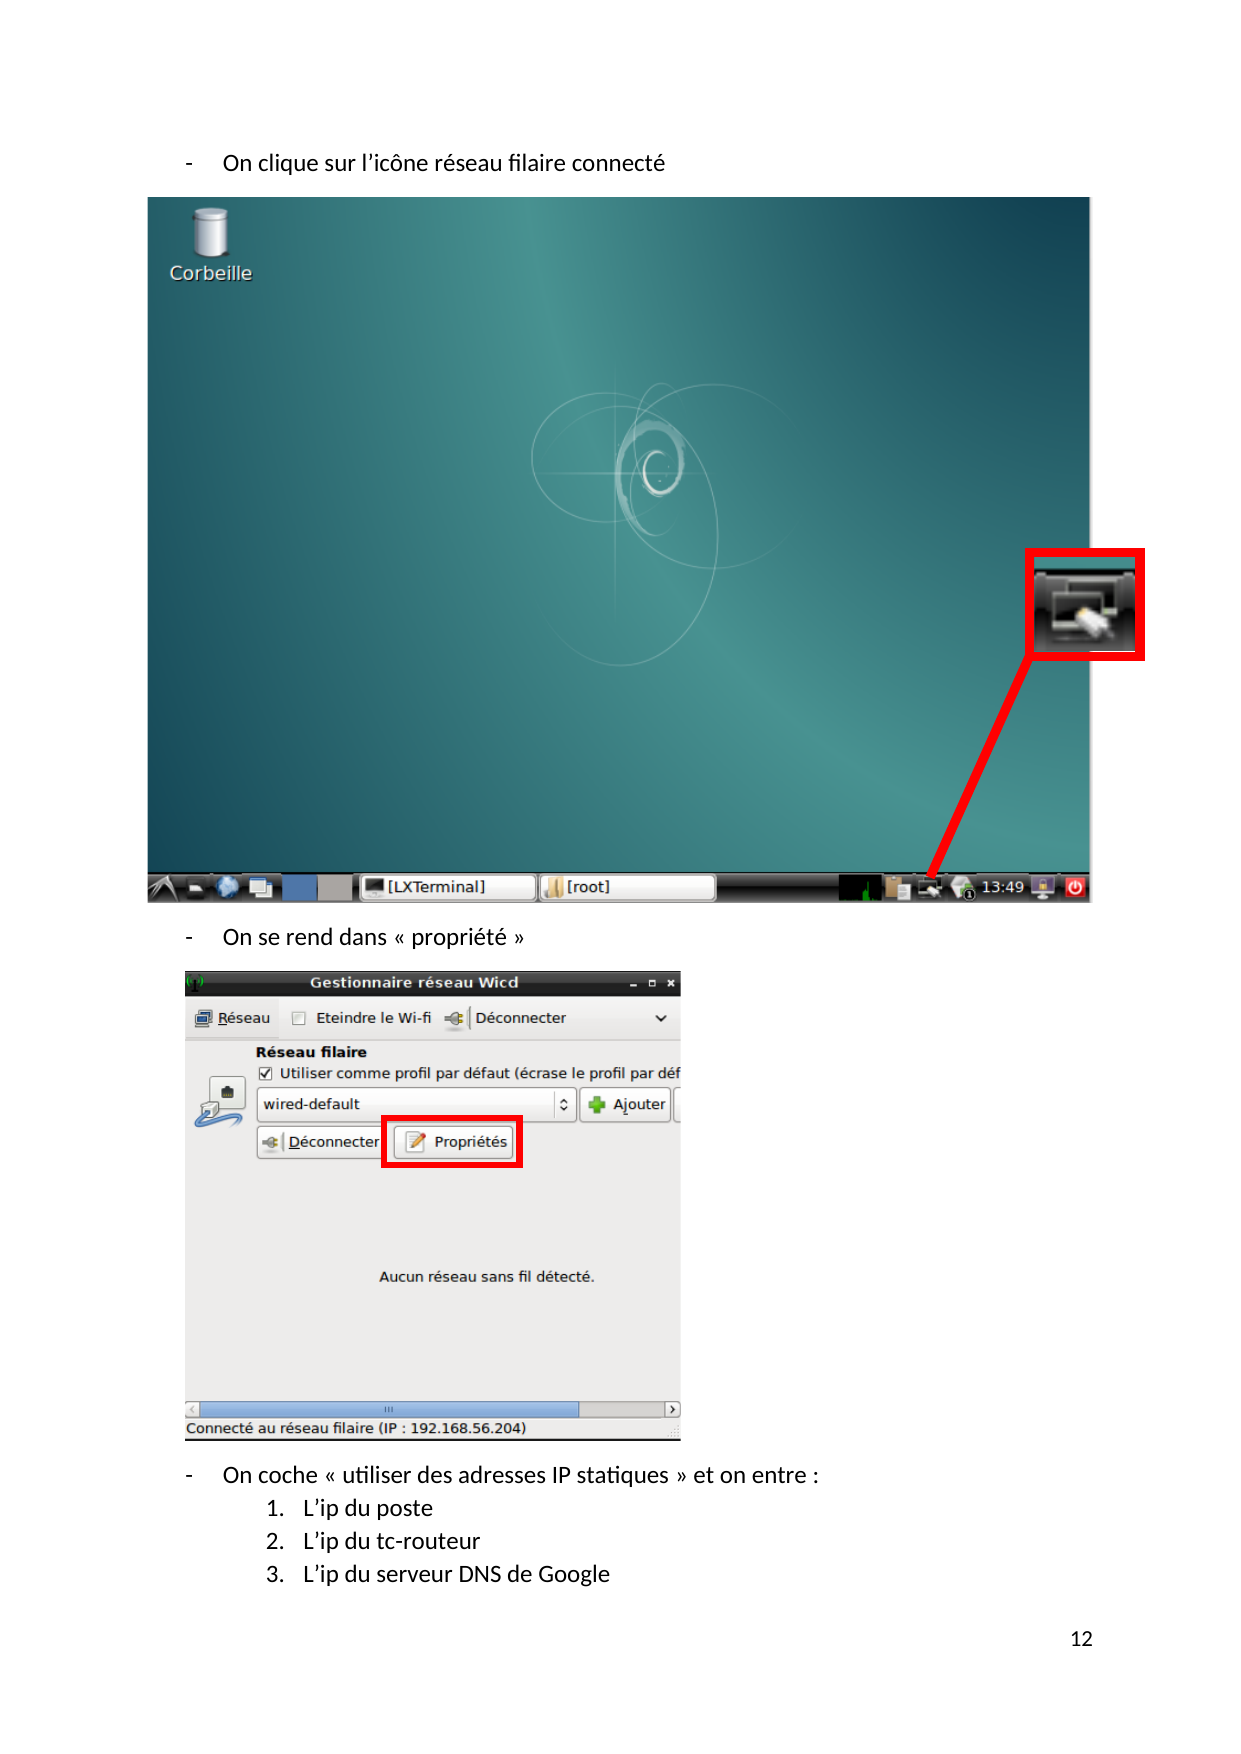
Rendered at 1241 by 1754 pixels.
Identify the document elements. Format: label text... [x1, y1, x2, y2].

picture [185, 971, 681, 1441]
list L’ip du serveur DNS de Google [266, 1558, 1093, 1588]
list On clique sur l’icône réseau filaire connecté [185, 148, 1093, 178]
picture [1034, 557, 1135, 652]
picture [147, 197, 1093, 903]
list L’ip du poste [266, 1492, 1093, 1523]
list On se rend dans « propriété » [185, 922, 1093, 952]
list L’ip du tc-routeur [266, 1525, 1093, 1556]
list On coche « utiliser des adresses IP statiques » et on entre : [185, 1459, 1093, 1490]
